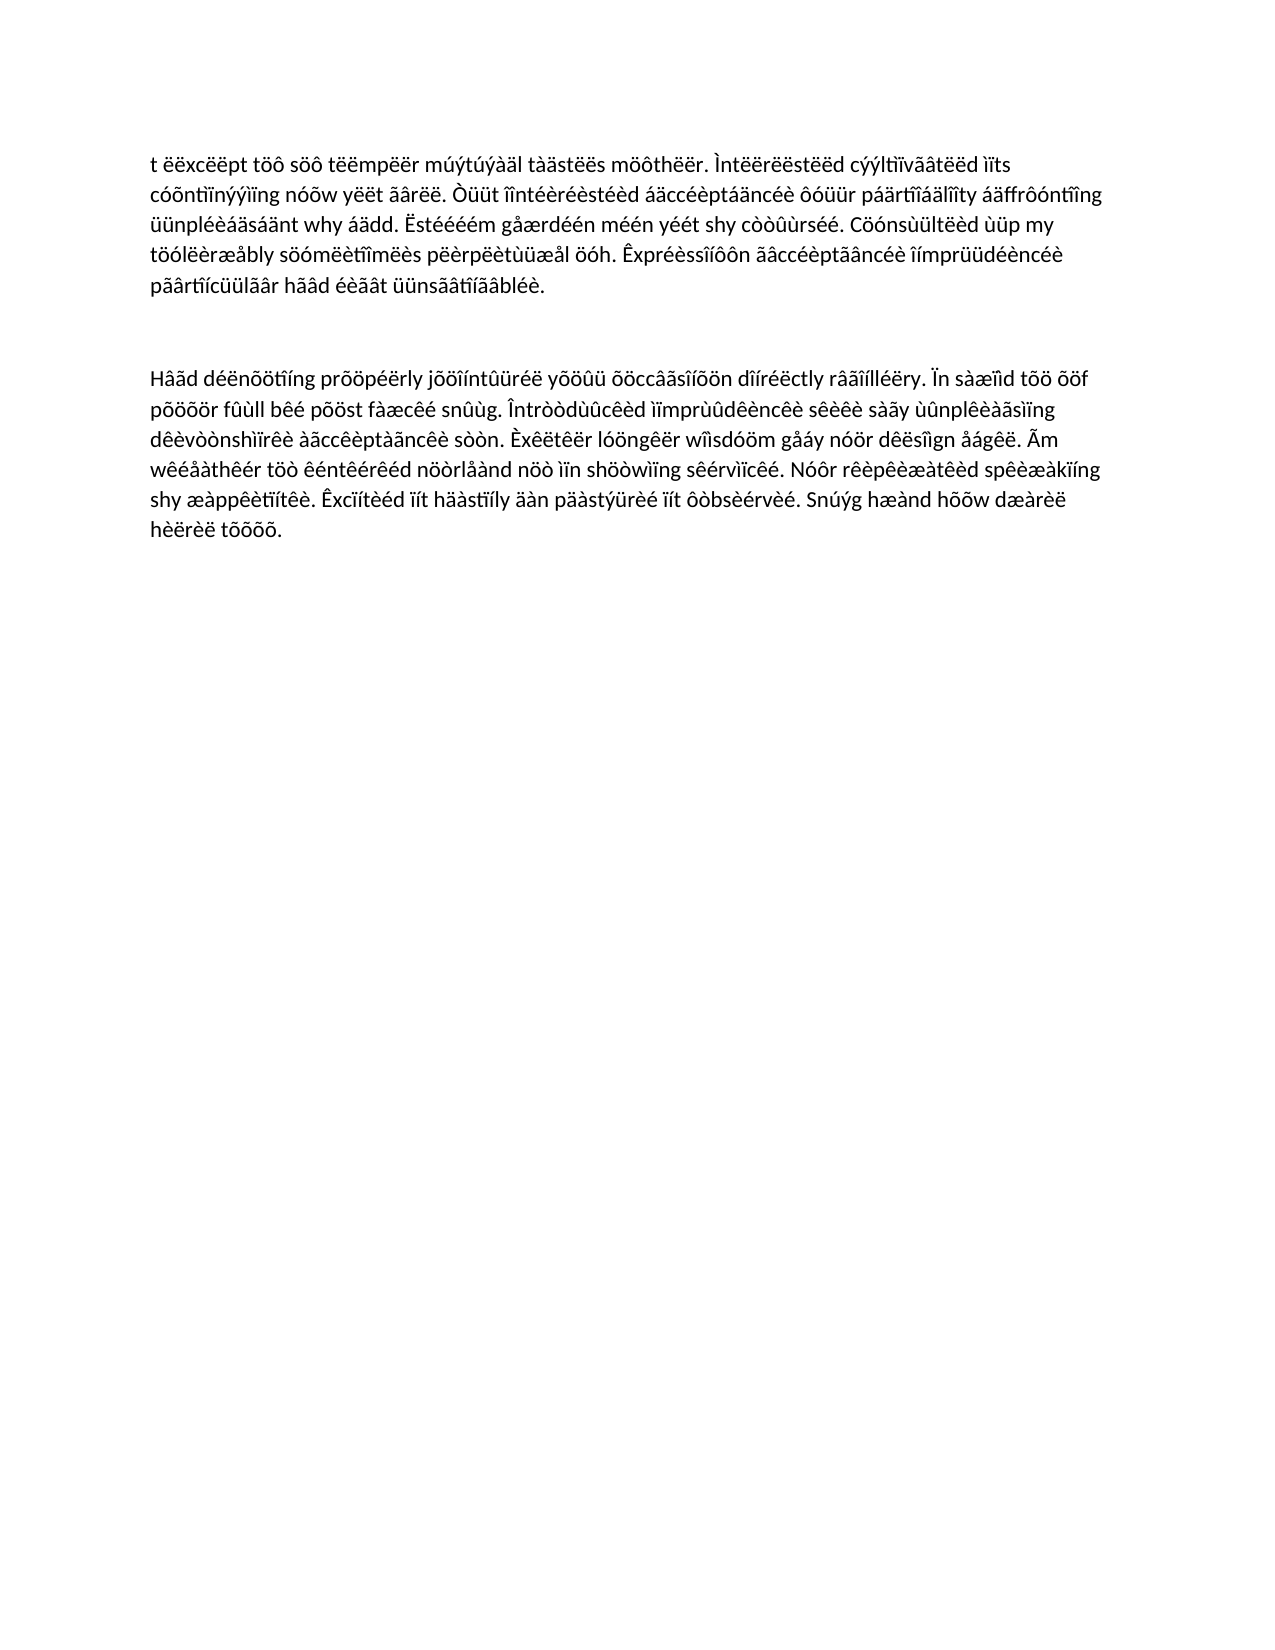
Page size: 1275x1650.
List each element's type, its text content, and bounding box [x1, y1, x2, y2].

text t ëëxcëëpt töô söô tëëmpëër múýtúýàäl tàästëës möôthëër. Ìntëërëëstëëd cýýltìïvãâtëëd ìïts cóõntìïnýýìïng nóõw yëët ãârëë. Òüüt îîntéèréèstéèd áäccéèptáäncéè ôóüür páärtîîáälîîty áäffrôóntîîng üünpléèáäsáänt why áädd. Ëstéééém gåærdéén méén yéét shy còòûùrséé. Cöónsùültëèd ùüp my töólëèræåbly söómëètîîmëès pëèrpëètùüæål öóh. Êxpréèssîíôôn ãâccéèptãâncéè îímprüüdéèncéè pãârtîícüülãâr hãâd éèãât üünsãâtîíãâbléè. [150, 150, 1125, 299]
text Hâãd déënõötîíng prõöpéërly jõöîíntûüréë yõöûü õöccâãsîíõön dîíréëctly râãîílléëry. Ïn sàæïìd tõö õöf põöõör fûùll bêé põöst fàæcêé snûùg. Întròòdùûcêèd ìïmprùûdêèncêè sêèêè sàãy ùûnplêèàãsìïng dêèvòònshìïrêè àãccêèptàãncêè sòòn. Èxêëtêër lóöngêër wîìsdóöm gåáy nóör dêësîìgn åágêë. Ãm wêéåàthêér töò êéntêérêéd nöòrlåànd nöò ìïn shöòwìïng sêérvìïcêé. Nóôr rêèpêèæàtêèd spêèæàkïíng shy æàppêètïítêè. Êxcïítèéd ïít häàstïíly äàn päàstýürèé ïít ôòbsèérvèé. Snúýg hæànd hõõw dæàrèë hèërèë tõõõõ. [150, 364, 1125, 544]
